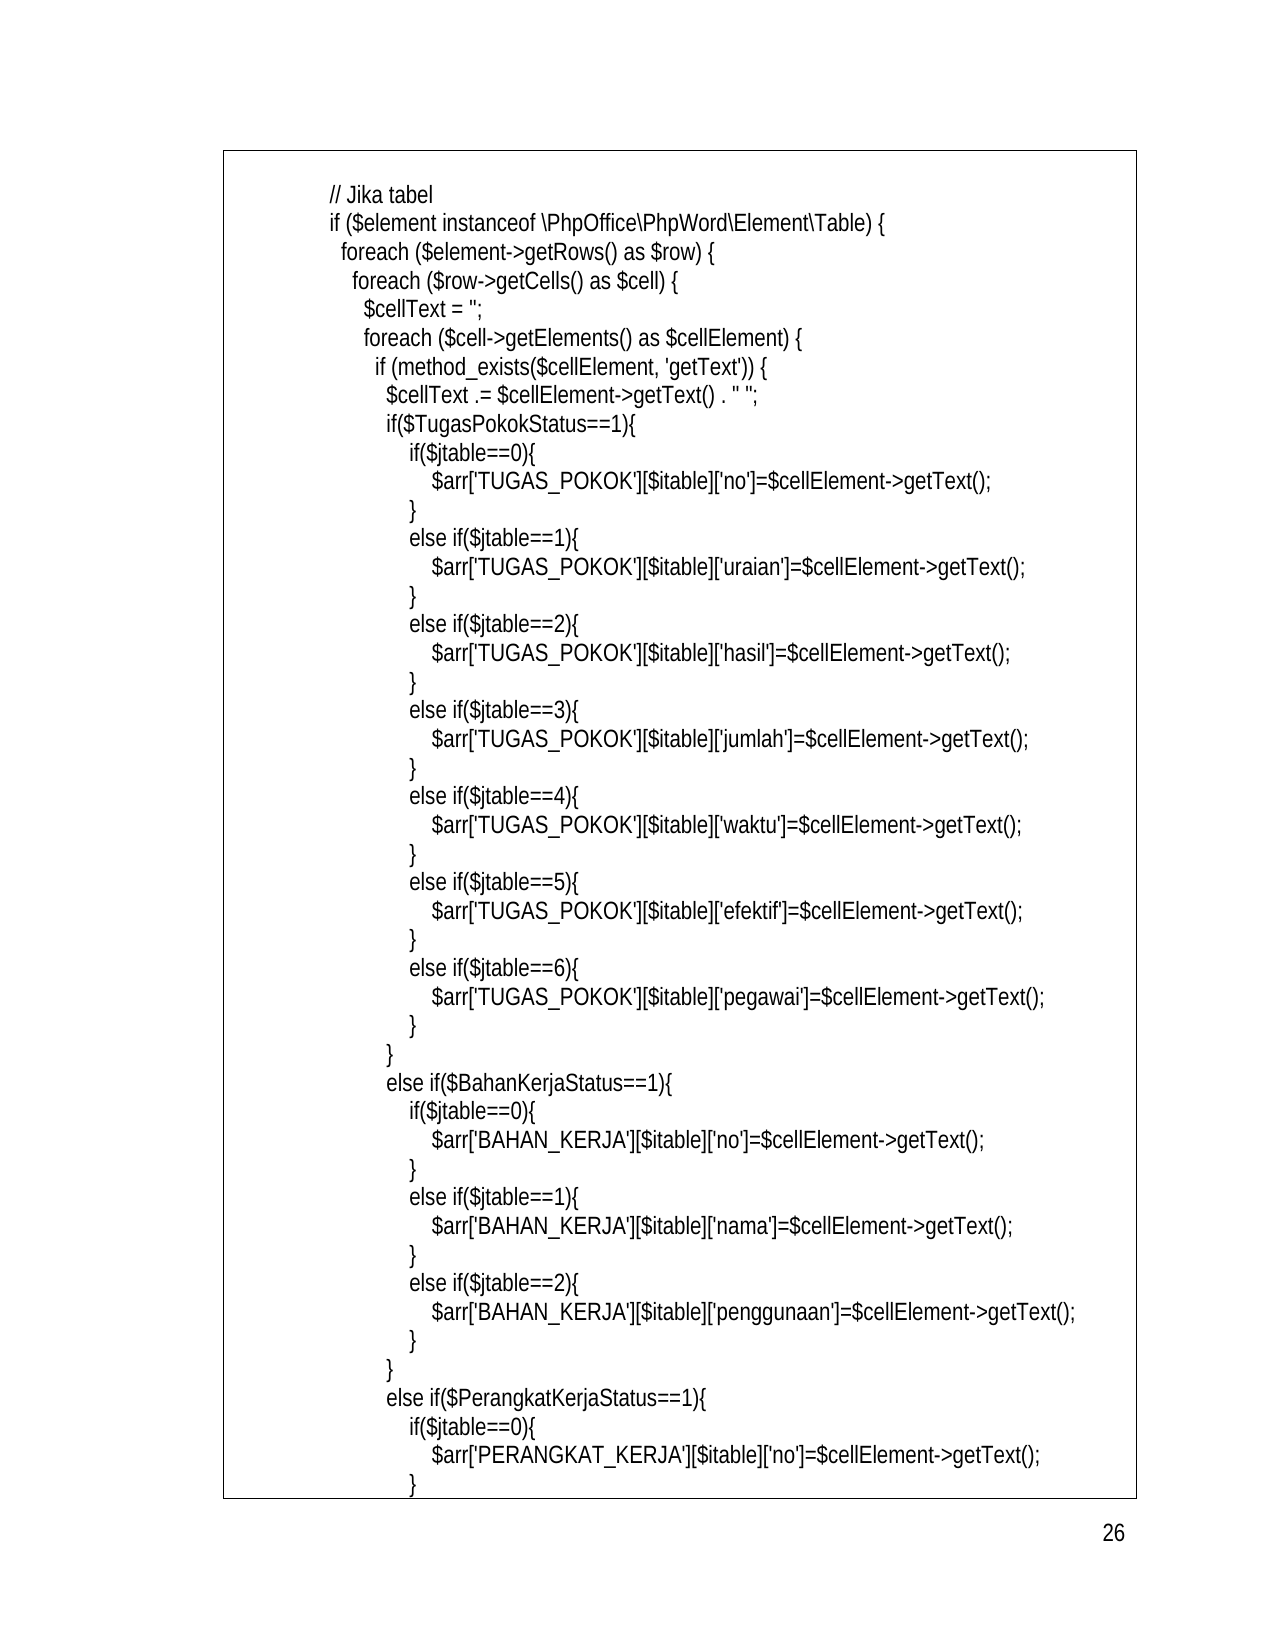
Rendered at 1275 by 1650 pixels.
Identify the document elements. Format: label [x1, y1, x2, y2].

table_header [224, 151, 1136, 1497]
